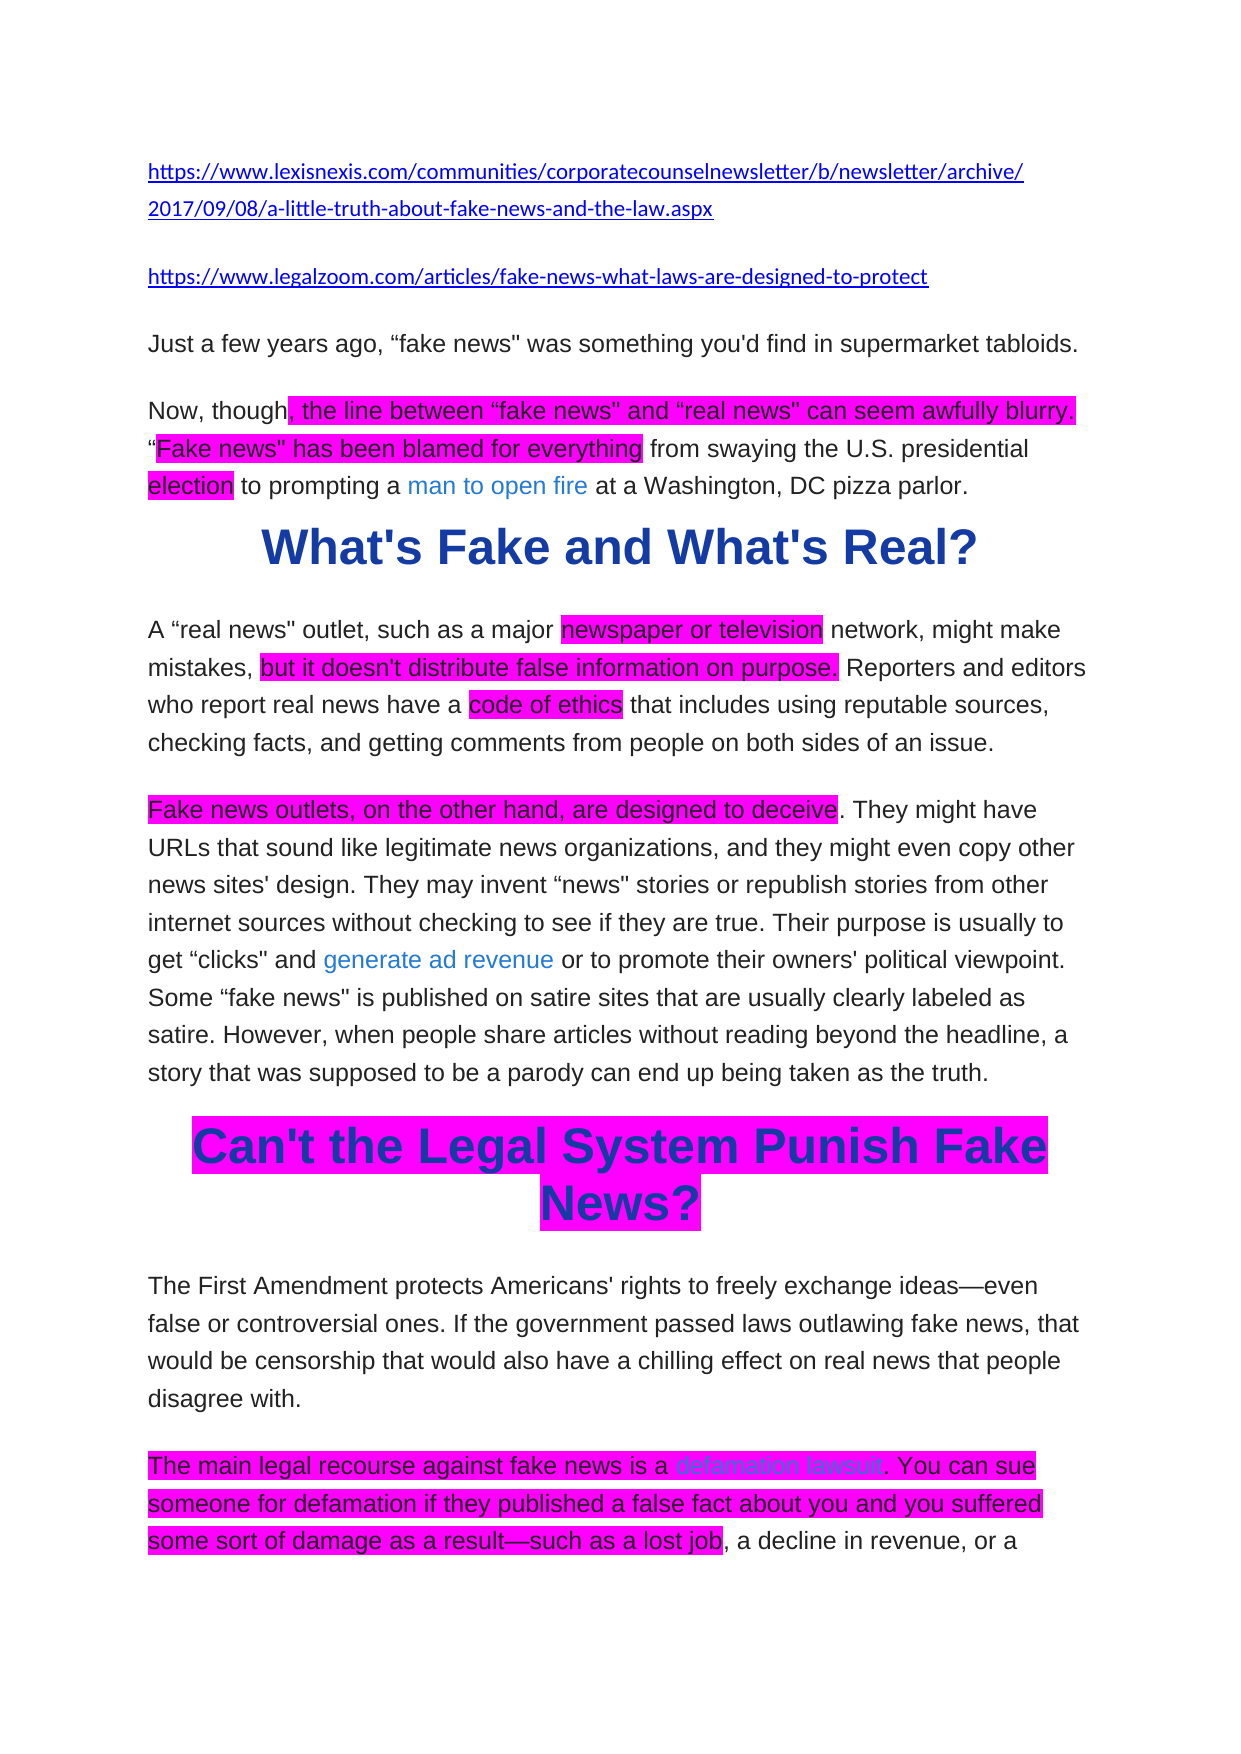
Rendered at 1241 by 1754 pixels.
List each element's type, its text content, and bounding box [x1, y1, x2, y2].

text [148, 1443, 1093, 1555]
text Can't the Legal System Punish Fake News? [148, 1116, 540, 1231]
text Just a few years ago, “fake news" was something you'd find in supermarket tabloids. [148, 320, 1093, 358]
text https://www.legalzoom.com/articles/fake-news-what-laws-are-designed-to-protect [148, 253, 1093, 290]
text Now, though, the line between “fake news" and “real news" can seem awfully blurry. “Fake news" has been blamed for everything from swaying the U.S. presidential election to prompting a man to open fire at a Washington, DC pizza parlor. [148, 388, 1093, 500]
text What's Fake and What's Real? [148, 518, 1093, 575]
text The First Amendment protects Americans' rights to freely exchange ideas—even false or controversial ones. If the government passed laws outlawing fake news, that would be censorship that would also have a chilling effect on real news that people disagree with. [148, 1263, 1093, 1413]
text Fake news outlets, on the other hand, are designed to deceive. They might have URLs that sound like legitimate news organizations, and they might even copy other news sites' design. They may invent “news" stories or republish stories from other internet sources without checking to see if they are true. Their purpose is usually to get “clicks" and generate ad revenue or to promote their owners' political viewpoint. [148, 786, 1093, 974]
text Some “fake news" is published on satire sites that are usually clearly labeled as satire. However, when people share articles without reading beyond the headline, a story that was supposed to be a parody can end up being taken as the truth. [148, 974, 1093, 1086]
text A “real news" outlet, such as a major newspaper or television network, might make mistakes, but it doesn't distribute false information on purpose. Reporters and editors who report real news have a code of ethics that includes using reputable sources, checking facts, and getting comments from people on both sides of an issue. [148, 606, 1093, 756]
text Can't the Legal System Punish Fake News? [701, 1116, 1093, 1231]
text https://www.lexisnexis.com/communities/corporatecounselnewsletter/b/newsletter/archive/2017/09/08/a-little-truth-about-fake-news-and-the-law.aspx [148, 148, 1093, 223]
